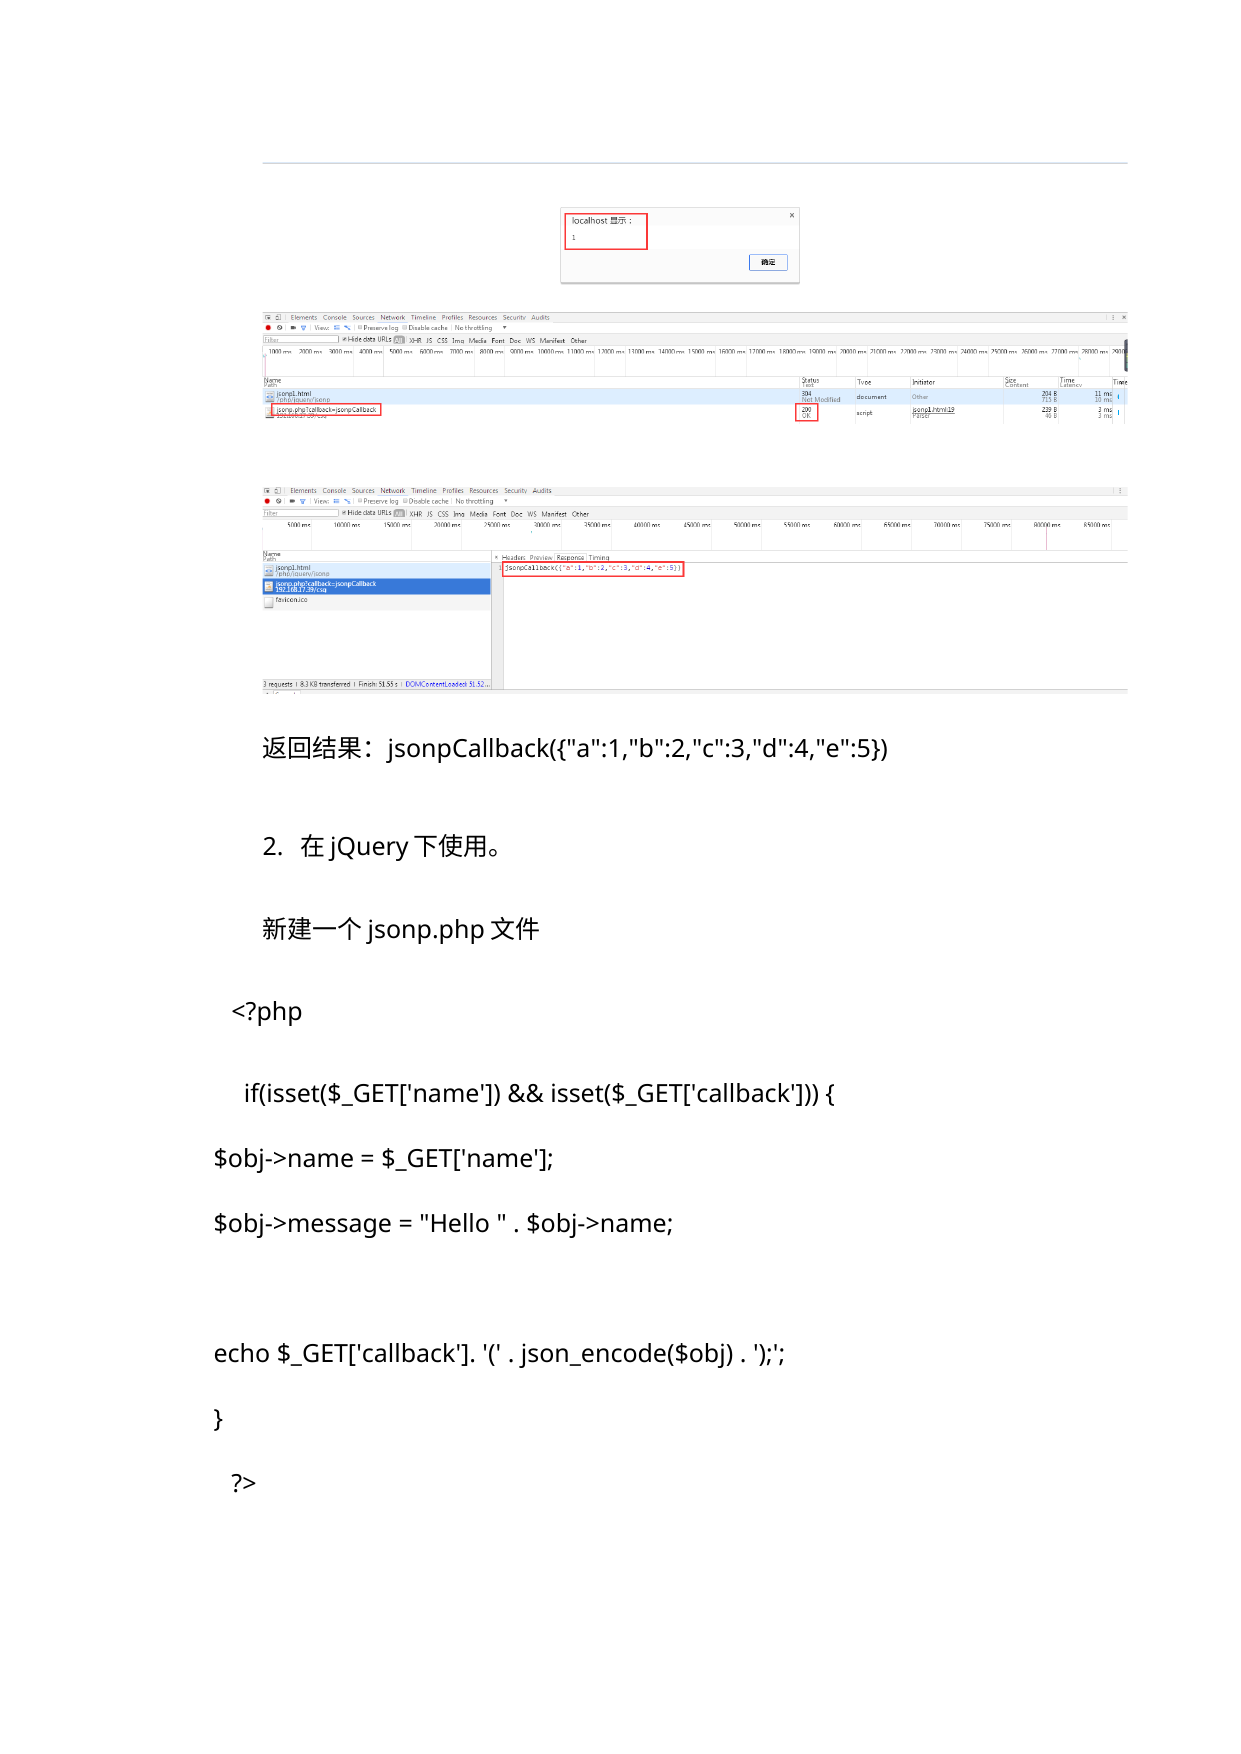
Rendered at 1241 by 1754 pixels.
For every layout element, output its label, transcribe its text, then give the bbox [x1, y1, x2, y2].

picture [262, 162, 1128, 424]
text 返回结果：jsonpCallback({"a":1,"b":2,"c":3,"d":4,"e":5}) [262, 714, 1053, 779]
list 在jQuery下使用。 [262, 812, 1053, 877]
text <?php [187, 978, 1053, 1043]
text ?> [187, 1450, 1053, 1515]
picture [262, 487, 1128, 694]
text 新建一个jsonp.php文件 [262, 895, 1053, 960]
text if(isset($_GET['name']) && isset($_GET['callback'])) { $obj->name = $_GET['name']; $obj->message = "Hello " . $obj->name; echo $_GET['callback']. '(' . json_encode($obj) . ');'; } [187, 1060, 1053, 1450]
